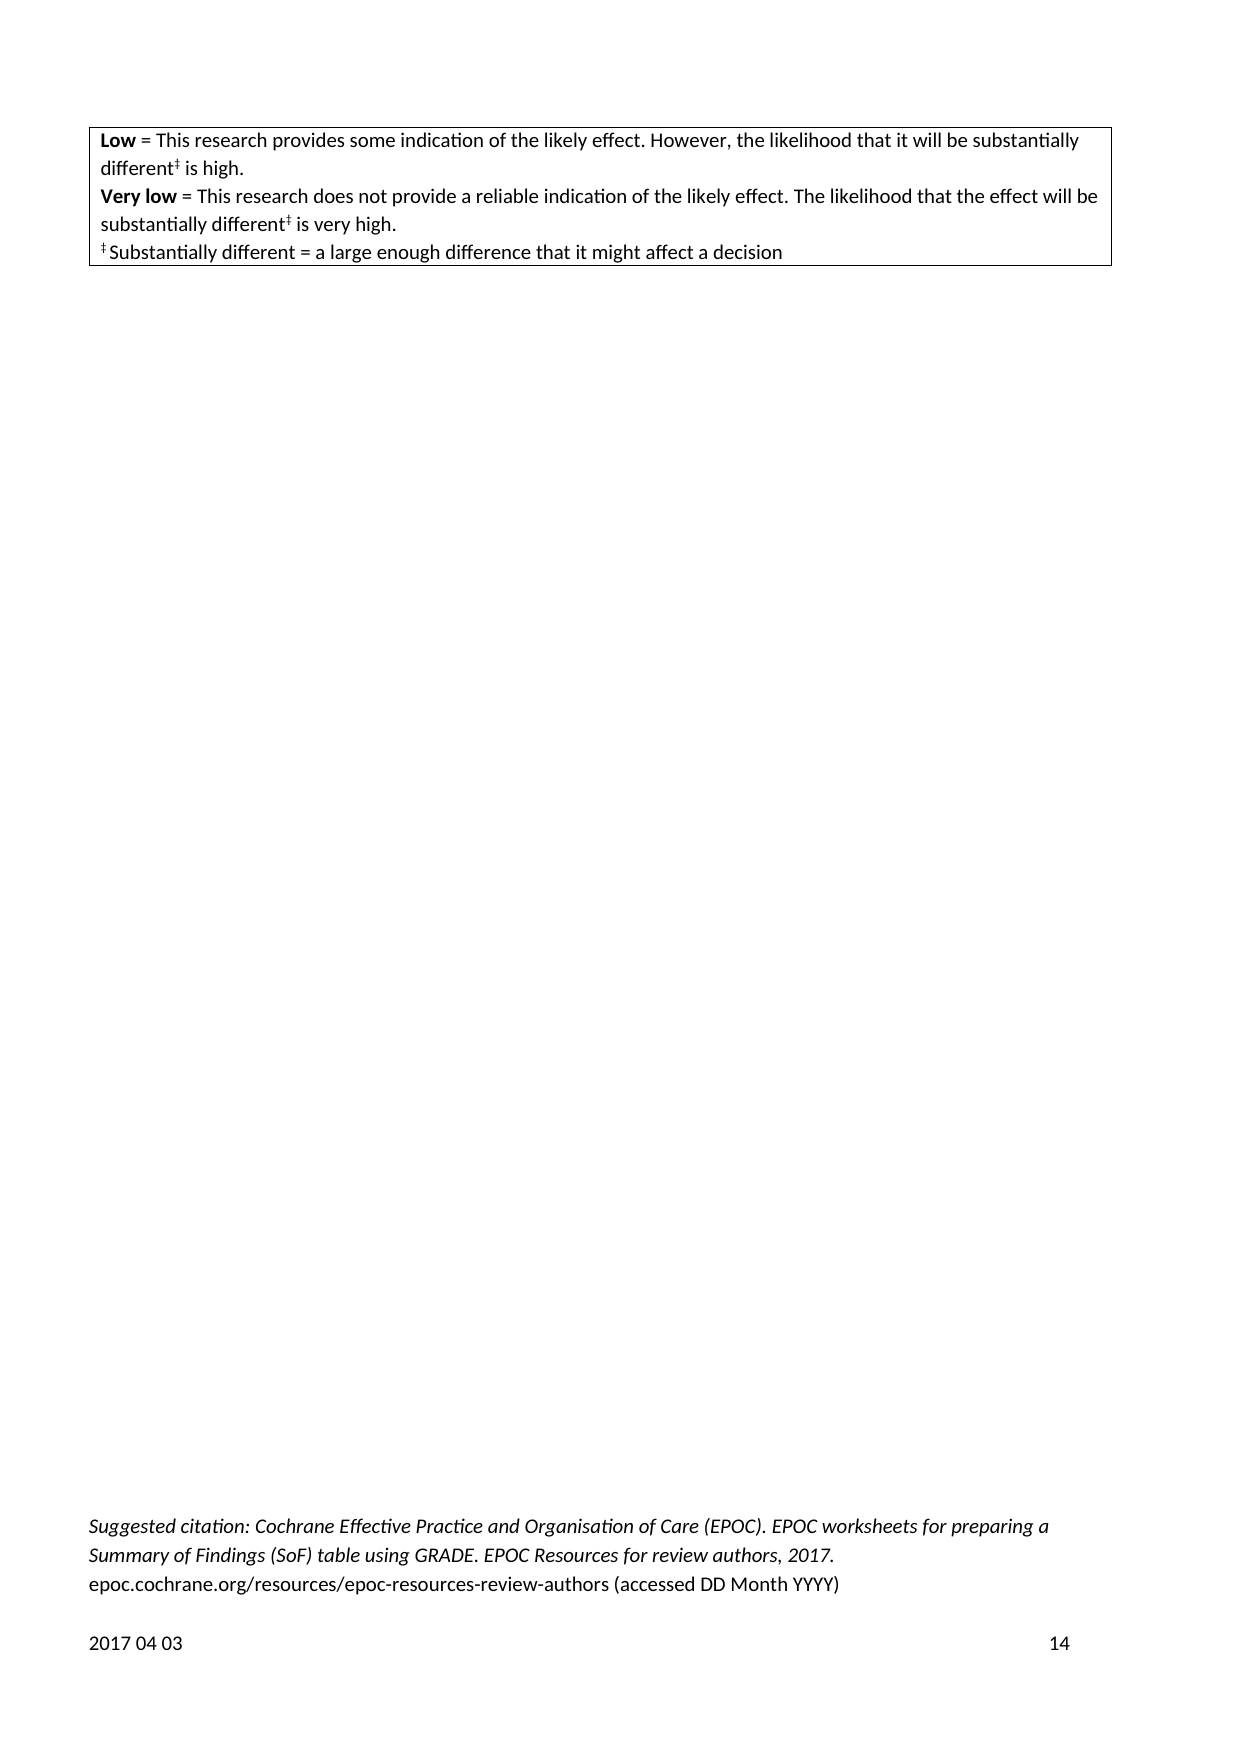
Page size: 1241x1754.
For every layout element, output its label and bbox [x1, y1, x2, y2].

table_cell [90, 128, 1111, 265]
